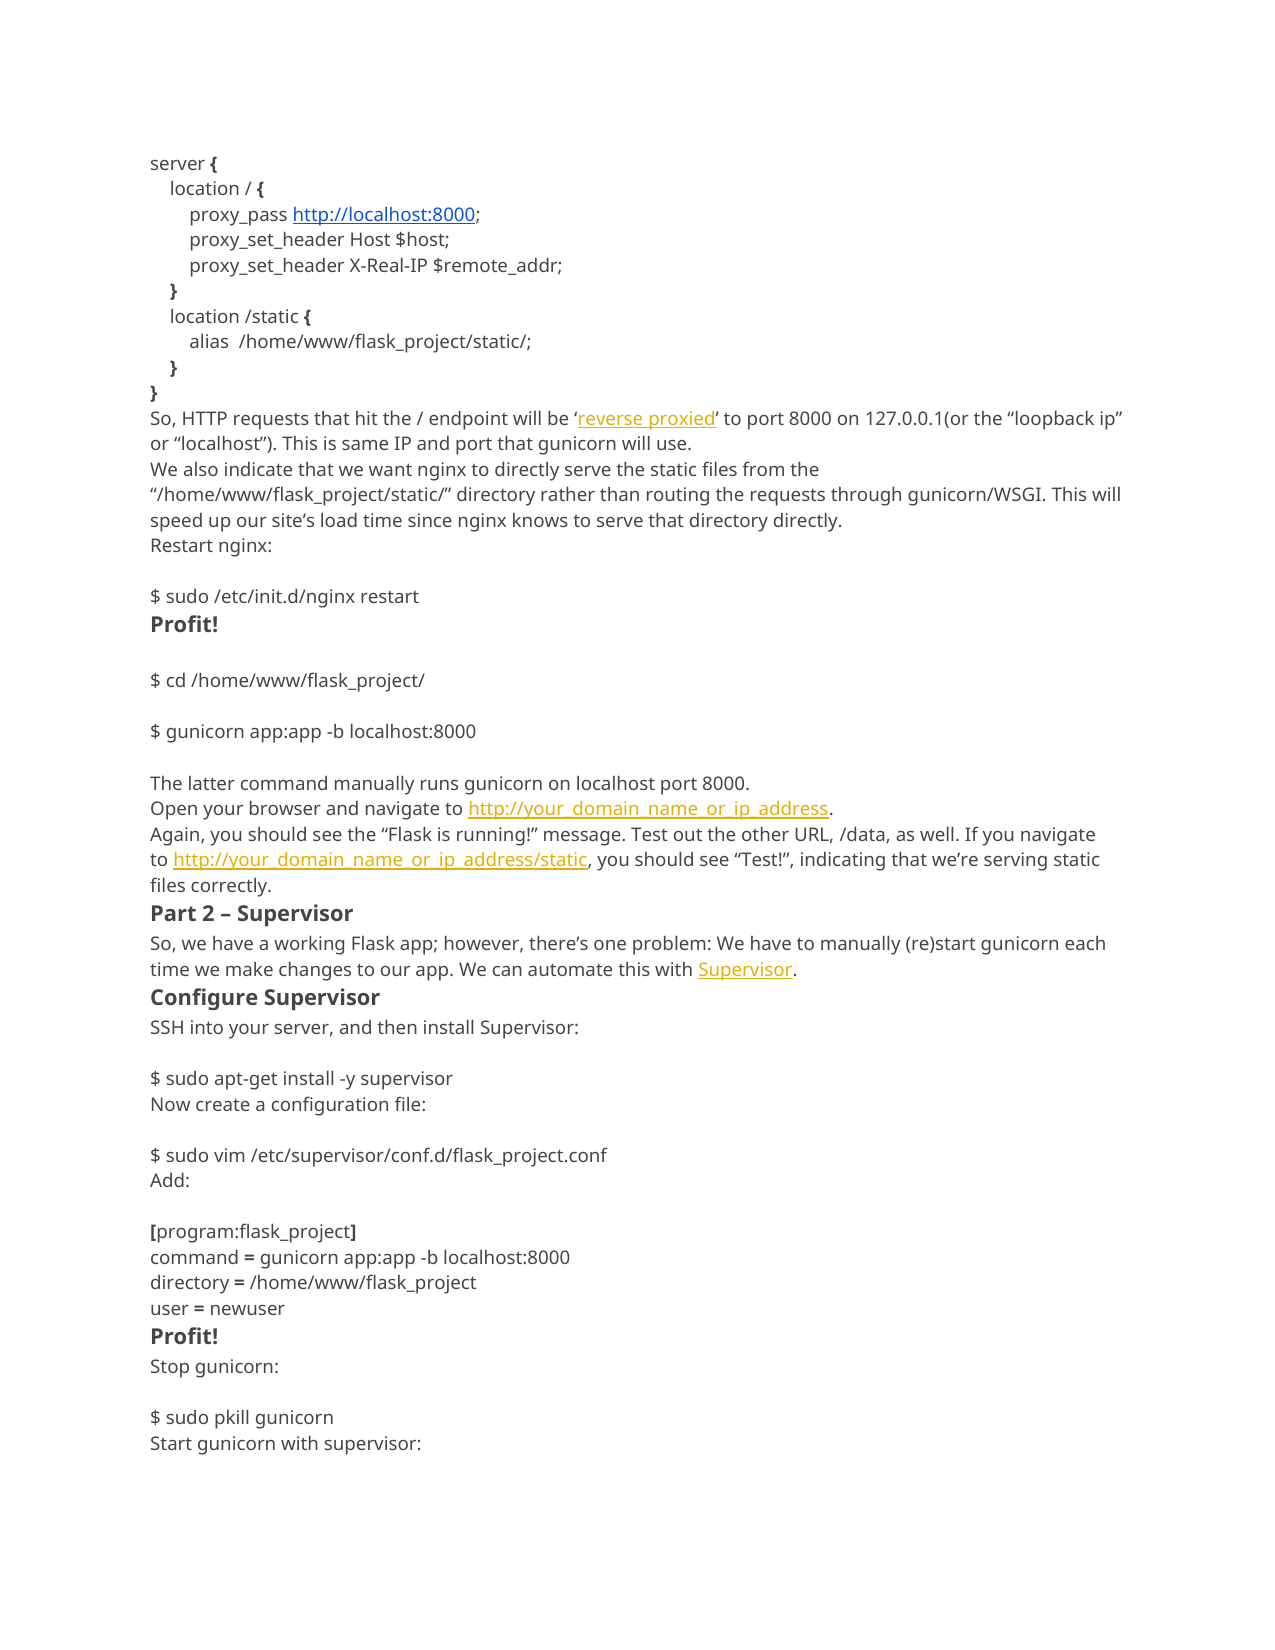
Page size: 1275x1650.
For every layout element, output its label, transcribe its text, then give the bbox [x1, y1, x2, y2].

text proxy_pass http://localhost:8000; [150, 201, 1125, 227]
text } [150, 354, 1125, 380]
text directory = /home/www/flask_project [150, 1269, 1125, 1295]
text } [150, 278, 1125, 303]
text [program:flask_project] [150, 1218, 1125, 1244]
text Part 2 – Supervisor [150, 897, 1125, 927]
text Open your browser and navigate to http://your_domain_name_or_ip_address. [150, 795, 1125, 821]
text proxy_set_header Host $host; [150, 227, 1125, 252]
text Profit! [150, 1321, 1125, 1350]
text alias /home/www/flask_project/static/; [150, 329, 1125, 354]
text $ gunicorn app:app -b localhost:8000 [150, 719, 1125, 744]
text location / { [150, 176, 1125, 201]
text server { [150, 150, 1125, 176]
text $ cd /home/www/flask_project/ [150, 668, 1125, 693]
text Profit! [150, 609, 1125, 639]
text command = gunicorn app:app -b localhost:8000 [150, 1244, 1125, 1269]
text location /static { [150, 303, 1125, 329]
text $ sudo apt-get install -y supervisor [150, 1065, 1125, 1091]
text SSH into your server, and then install Supervisor: [150, 1014, 1125, 1040]
text proxy_set_header X-Real-IP $remote_addr; [150, 252, 1125, 278]
text The latter command manually runs gunicorn on localhost port 8000. [150, 770, 1125, 795]
text } [150, 380, 1125, 405]
text So, we have a working Flask app; however, there’s one problem: We have to manually (re)start gunicorn each time we make changes to our app. We can automate this with Supervisor. [150, 930, 1125, 981]
text So, HTTP requests that hit the / endpoint will be ‘reverse proxied’ to port 8000 on 127.0.0.1(or the “loopback ip” or “localhost”). This is same IP and port that gunicorn will use. [150, 405, 1125, 456]
text $ sudo /etc/init.d/nginx restart [150, 584, 1125, 609]
text Now create a configuration file: [150, 1091, 1125, 1116]
text Stop gunicorn: [150, 1353, 1125, 1379]
text $ sudo vim /etc/supervisor/conf.d/flask_project.conf [150, 1142, 1125, 1167]
text Add: [150, 1167, 1125, 1193]
text Again, you should see the “Flask is running!” message. Test out the other URL, /data, as well. If you navigate to http://your_domain_name_or_ip_address/static, you should see “Test!”, indicating that we’re serving static files correctly. [150, 821, 1125, 897]
text Start gunicorn with supervisor: [150, 1430, 1125, 1456]
text user = newuser [150, 1295, 1125, 1321]
text Configure Supervisor [150, 981, 1125, 1011]
text We also indicate that we want nginx to directly serve the static files from the “/home/www/flask_project/static/” directory rather than routing the requests through gunicorn/WSGI. This will speed up our site’s load time since nginx knows to serve that directory directly. [150, 456, 1125, 533]
text $ sudo pkill gunicorn [150, 1404, 1125, 1430]
text Restart nginx: [150, 533, 1125, 558]
